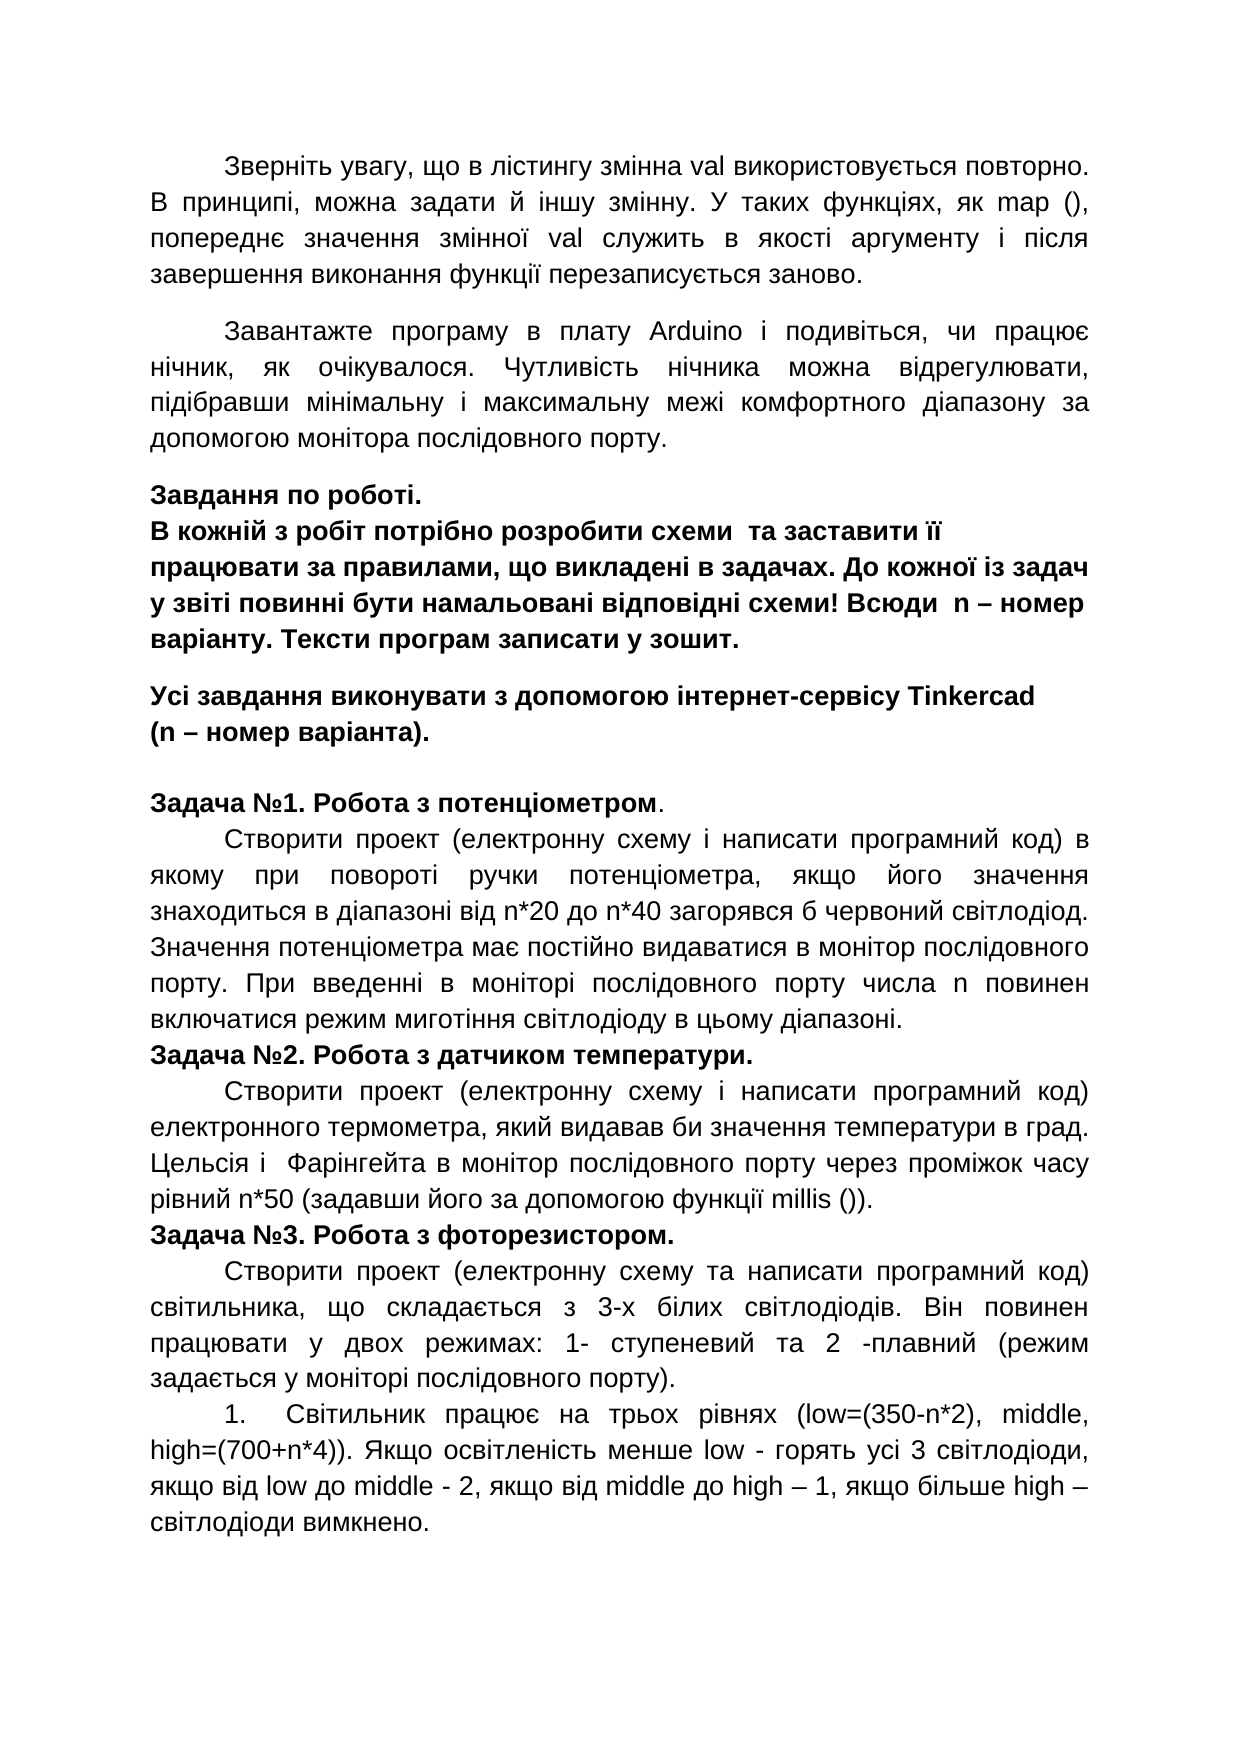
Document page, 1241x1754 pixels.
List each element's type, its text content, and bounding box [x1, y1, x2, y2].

text Усі завдання виконувати з допомогою інтернет-сервісу Tinkercad [150, 680, 1090, 711]
text Завантажте програму в плату Arduino і подивіться, чи працює нічник, як очікувалося. Чутливість нічника можна відрегулювати, підібравши мінімальну і максимальну межі комфортного діапазону за допомогою монітора послідовного порту. [150, 314, 1090, 454]
text Завдання по роботі. В кожній з робіт потрібно розробити схеми та заставити її працювати за правилами, що викладені в задачах. До кожної із задач у звіті повинні бути намальовані відповідні схеми! Всюди n – номер варіанту. Тексти програм записати у зошит. [150, 479, 1090, 654]
text 1. Світильник працює на трьох рівнях (low=(350-n*2), middle, high=(700+n*4)). Якщо освітленість менше low - горять усі 3 світлодіоди, якщо від low до middle - 2, якщо від middle до high – 1, якщо більше high – світлодіоди вимкнено. [150, 1398, 1090, 1537]
text Створити проект (електронну схему і написати програмний код) електронного термометра, який видавав би значення температури в град. Цельсія і Фарінгейта в монітор послідовного порту через проміжок часу рівний n*50 (задавши його за допомогою функції millis ()). [150, 1075, 1090, 1214]
text Створити проект (електронну схему та написати програмний код) світильника, що складається з 3-х білих світлодіодів. Він повинен працювати у двох режимах: 1- ступеневий та 2 -плавний (режим задається у моніторі послідовного порту). [150, 1255, 1090, 1394]
text Задача №2. Робота з датчиком температури. [150, 1039, 1090, 1070]
text (n – номер варіанта). [150, 716, 1090, 747]
text Задача №1. Робота з потенціометром. [150, 787, 1090, 819]
text Зверніть увагу, що в лістингу змінна val використовується повторно. В принципі, можна задати й іншу змінну. У таких функціях, як map (), попереднє значення змінної val служить в якості аргументу і після завершення виконання функції перезаписується заново. [150, 150, 1090, 289]
text Задача №3. Робота з фоторезистором. [150, 1219, 1090, 1250]
text Створити проект (електронну схему і написати програмний код) в якому при повороті ручки потенціометра, якщо його значення знаходиться в діапазоні від n*20 до n*40 загорявся б червоний світлодіод. Значення потенціометра має постійно видаватися в монітор послідовного порту. При введенні в моніторі послідовного порту числа n повинен включатися режим миготіння світлодіоду в цьому діапазоні. [150, 823, 1090, 1034]
